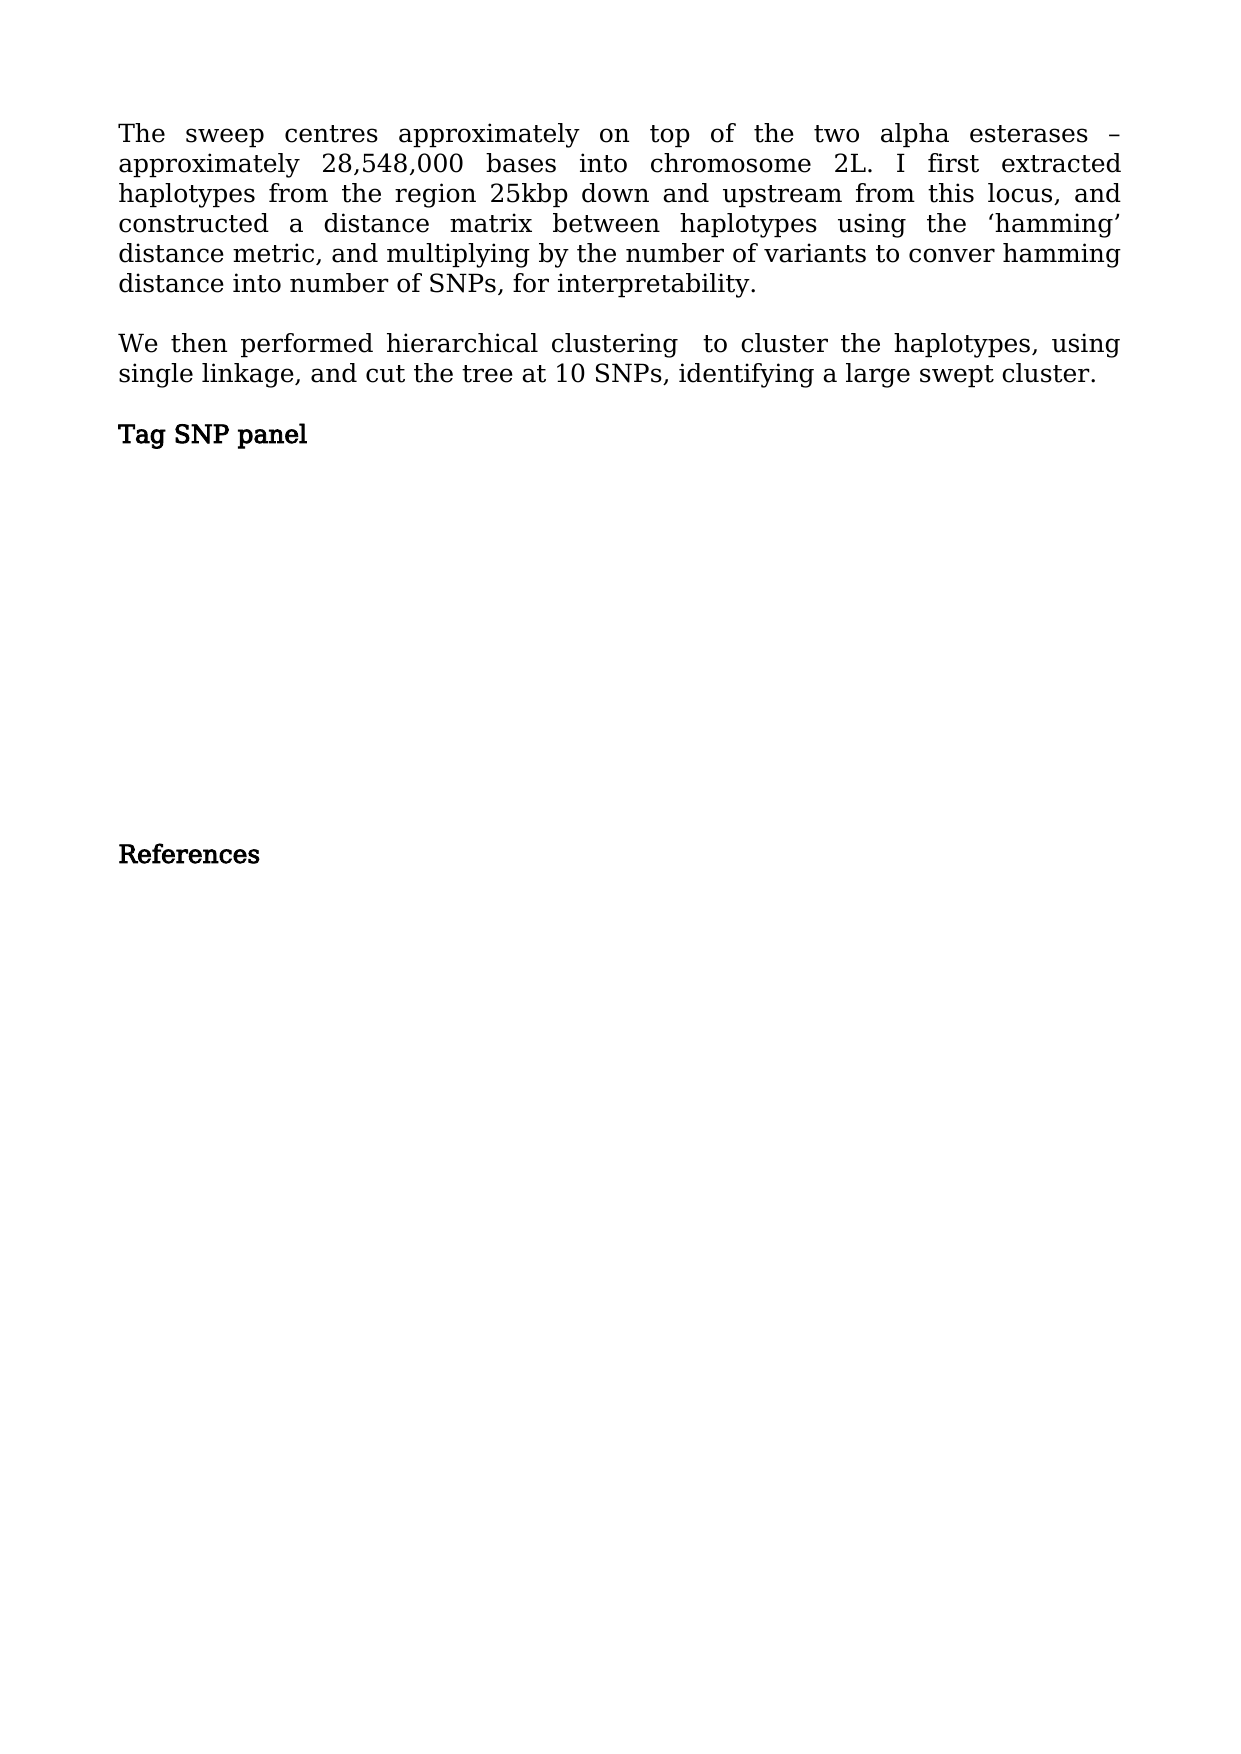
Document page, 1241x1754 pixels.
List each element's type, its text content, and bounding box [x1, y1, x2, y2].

text Tag SNP panel [118, 418, 1122, 448]
text We then performed hierarchical clustering to cluster the haplotypes, using single linkage, and cut the tree at 10 SNPs, identifying a large swept cluster. [118, 328, 1122, 388]
text References [118, 838, 1122, 868]
text The sweep centres approximately on top of the two alpha esterases – approximately 28,548,000 bases into chromosome 2L. I first extracted haplotypes from the region 25kbp down and upstream from this locus, and constructed a distance matrix between haplotypes using the ‘hamming’ distance metric, and multiplying by the number of variants to conver hamming distance into number of SNPs, for interpretability. [118, 118, 1122, 298]
